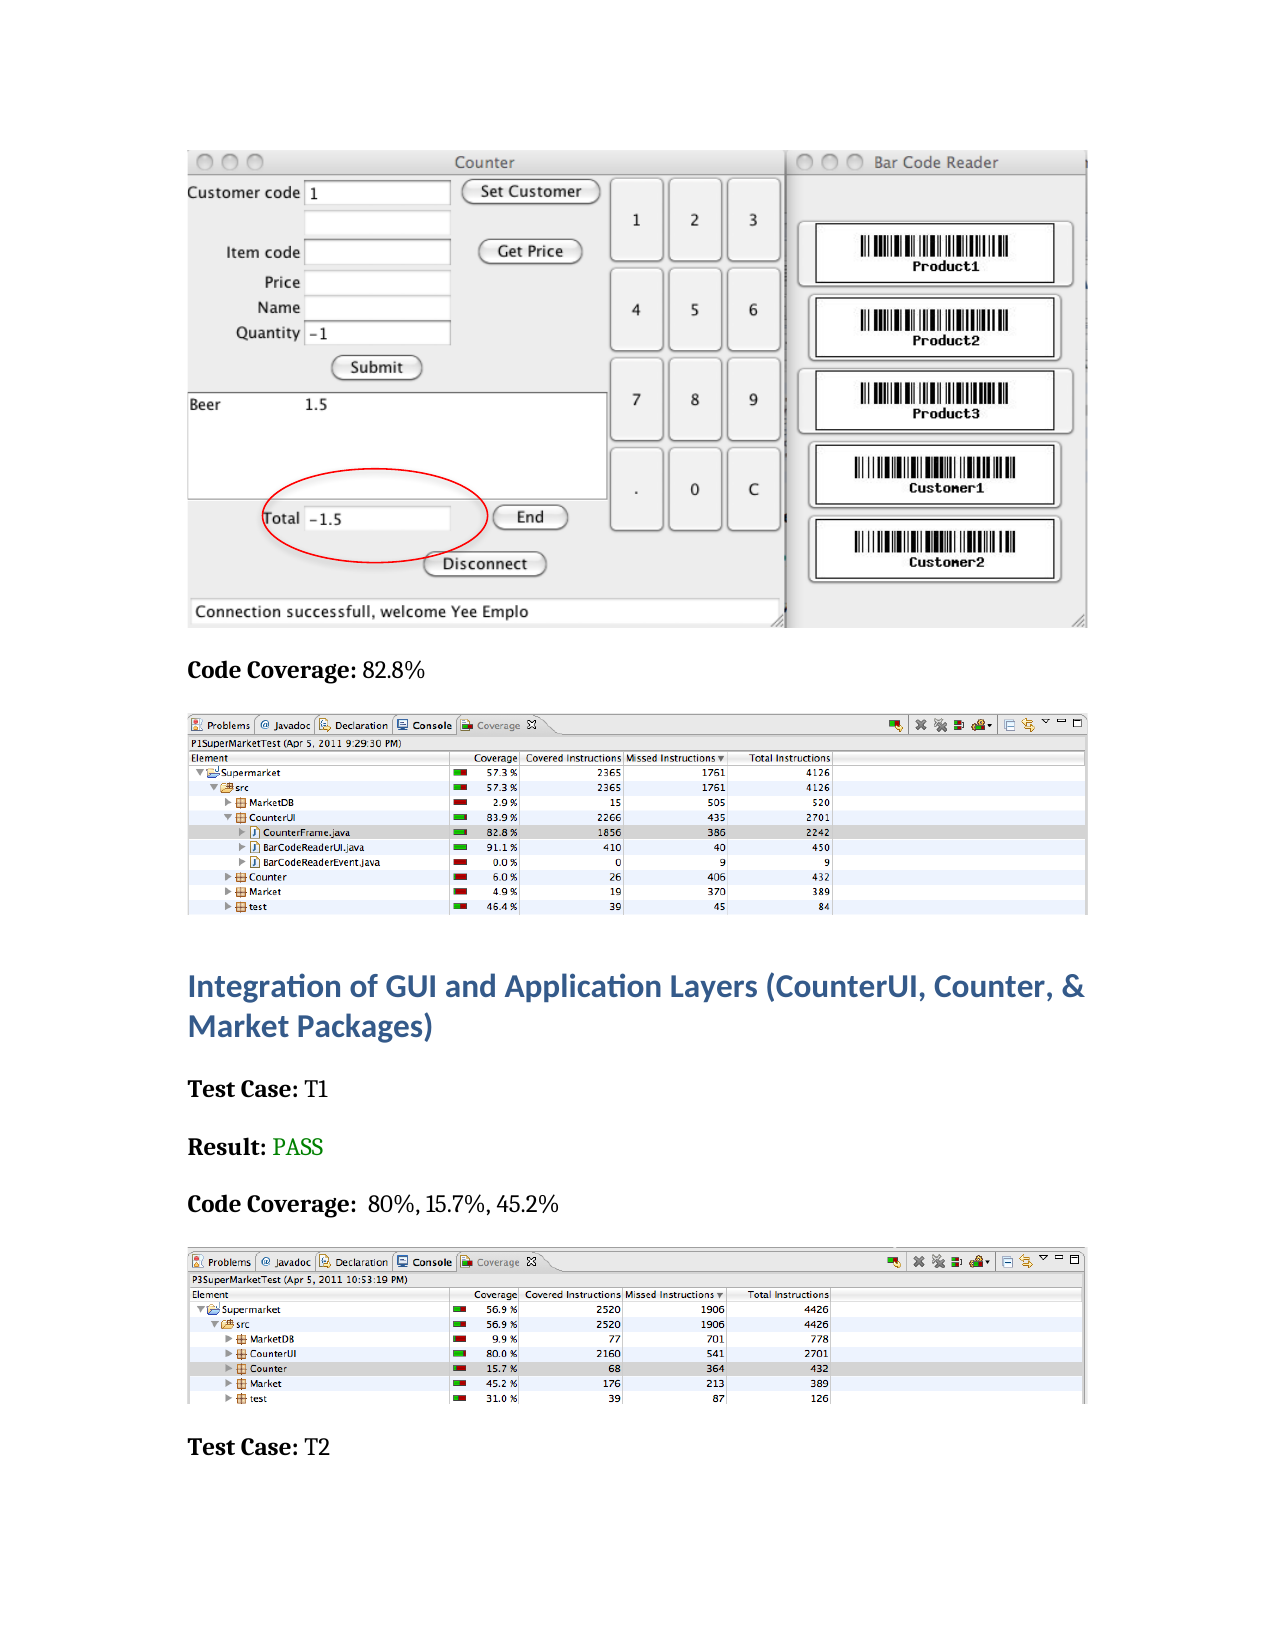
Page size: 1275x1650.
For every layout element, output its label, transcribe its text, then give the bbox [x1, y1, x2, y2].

text Test Case: T2 [187, 1432, 1087, 1461]
text Code Coverage: 82.8% [187, 656, 1087, 685]
text Result: PASS [187, 1132, 1087, 1161]
subtitle Integration of GUI and Application Layers (CounterUI, Counter, & Market Packages) [187, 965, 1087, 1046]
picture [187, 150, 1088, 628]
picture [187, 713, 1088, 915]
text Test Case: T1 [187, 1075, 1087, 1104]
picture [187, 1247, 1088, 1404]
text Code Coverage: 80%, 15.7%, 45.2% [187, 1190, 1087, 1219]
